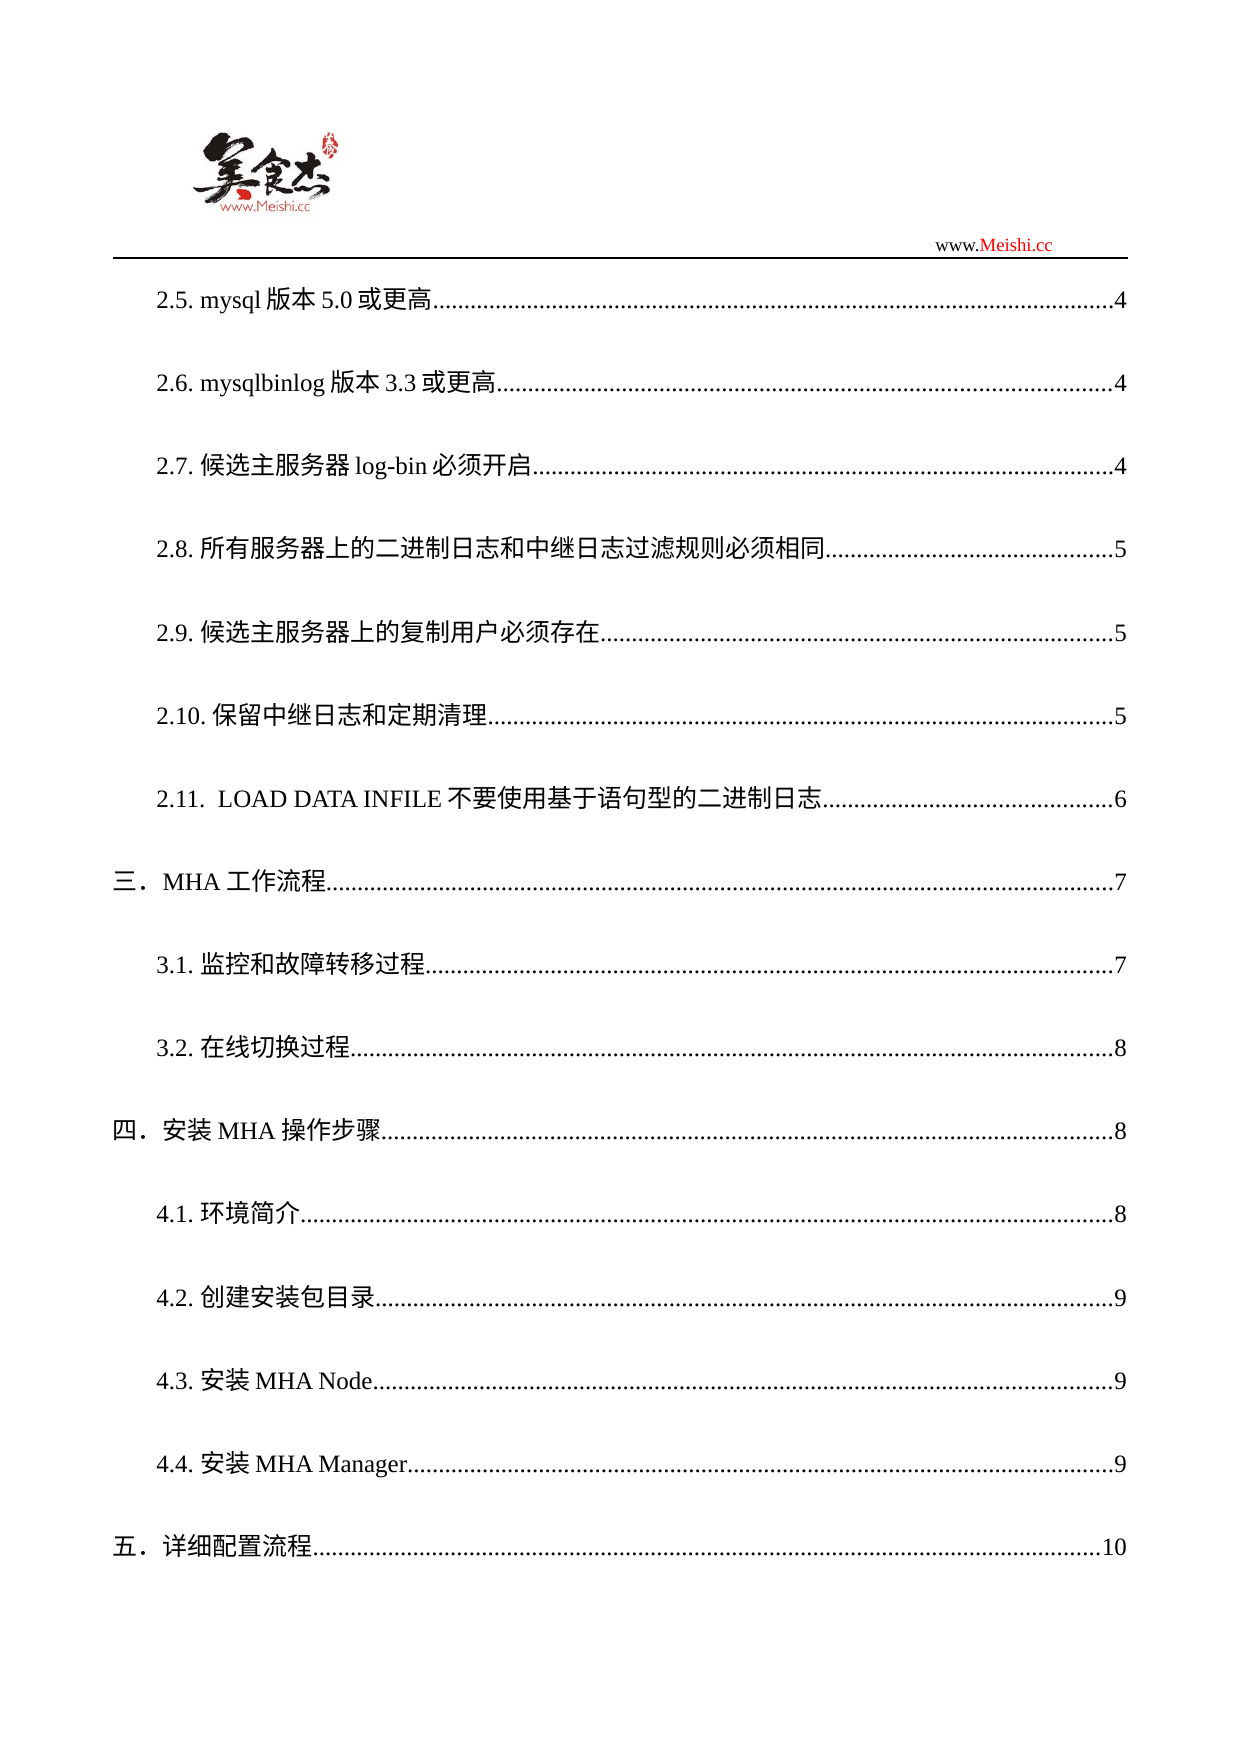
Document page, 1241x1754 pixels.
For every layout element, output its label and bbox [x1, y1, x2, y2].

picture [187, 88, 350, 252]
